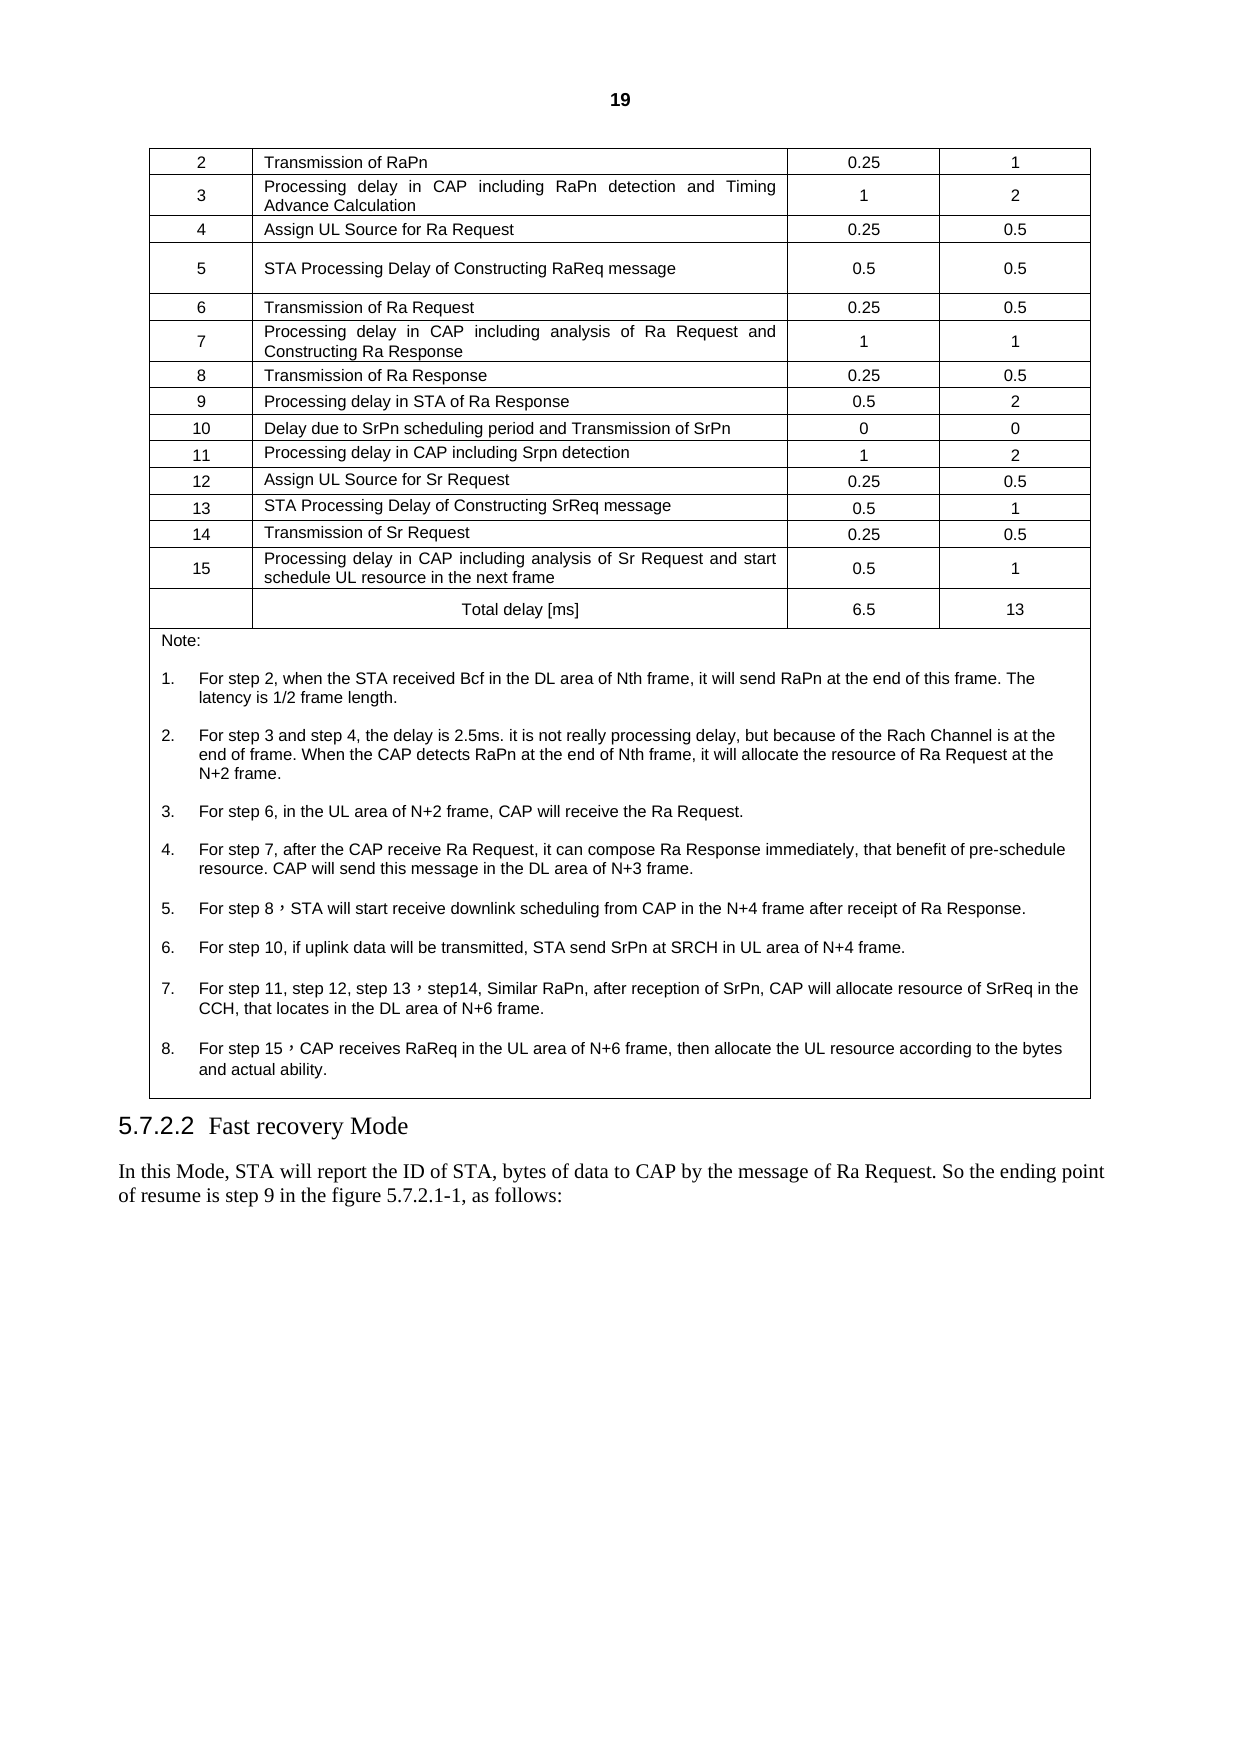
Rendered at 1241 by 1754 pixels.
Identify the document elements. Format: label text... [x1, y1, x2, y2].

table_cell 0.5 [940, 243, 1090, 293]
table_cell 13 [940, 589, 1090, 628]
table_cell 1 [788, 441, 939, 467]
table_cell 1 [940, 321, 1090, 361]
table_cell 6.5 [788, 589, 939, 628]
table_cell 3 [150, 175, 252, 215]
table_cell Transmission of Ra Response [253, 362, 787, 387]
table_cell 11 [150, 441, 252, 467]
table_cell Assign UL Source for Ra Request [253, 216, 787, 242]
table_cell 0 [940, 415, 1090, 440]
subtitle 5.7.2.2 Fast recovery Mode [118, 1111, 1122, 1140]
table_cell 2 [150, 149, 252, 174]
table_cell 0.5 [940, 521, 1090, 547]
table_cell 0 [788, 415, 939, 440]
table_cell STA Processing Delay of Constructing RaReq message [253, 243, 787, 293]
table_cell 1 [940, 495, 1090, 520]
table_cell 10 [150, 415, 252, 440]
table_cell 0.25 [788, 362, 939, 387]
table_cell 14 [150, 521, 252, 547]
table_cell Delay due to SrPn scheduling period and Transmission of SrPn [253, 415, 787, 440]
table_cell 0.5 [940, 216, 1090, 242]
table_cell 6 [150, 294, 252, 320]
table_cell 1 [940, 548, 1090, 587]
table_cell 0.25 [788, 294, 939, 320]
table_cell 0.5 [940, 468, 1090, 493]
table_cell 2 [940, 175, 1090, 215]
table_cell Transmission of RaPn [253, 149, 787, 174]
table_cell Assign UL Source for Sr Request [253, 468, 787, 493]
table_cell [150, 589, 252, 628]
table_cell 2 [940, 388, 1090, 414]
table_cell 15 [150, 548, 252, 587]
table_cell Processing delay in CAP including analysis of Ra Request and Constructing Ra Response [253, 321, 787, 361]
table_cell 0.25 [788, 216, 939, 242]
table_cell Processing delay in CAP including RaPn detection and Timing Advance Calculation [253, 175, 787, 215]
table_cell 9 [150, 388, 252, 414]
table_cell 0.5 [940, 362, 1090, 387]
table_cell 8 [150, 362, 252, 387]
table_cell 12 [150, 468, 252, 493]
table_cell 0.25 [788, 468, 939, 493]
table_cell 13 [150, 495, 252, 520]
table_cell Processing delay in STA of Ra Response [253, 388, 787, 414]
table_cell Processing delay in CAP including Srpn detection [253, 441, 787, 467]
table_cell 1 [940, 149, 1090, 174]
table_cell 2 [940, 441, 1090, 467]
table_cell 0.25 [788, 149, 939, 174]
table_cell 4 [150, 216, 252, 242]
table_cell Transmission of Sr Request [253, 521, 787, 547]
table_cell 1 [788, 321, 939, 361]
table_cell STA Processing Delay of Constructing SrReq message [253, 495, 787, 520]
table_cell 1 [788, 175, 939, 215]
table_cell 0.5 [788, 548, 939, 587]
table_cell 0.5 [788, 243, 939, 293]
table_cell Total delay [ms] [253, 589, 787, 628]
table_cell Note: For step 2, when the STA received Bcf in the DL area of Nth frame, it will send RaPn at the end of this frame. The latency is 1/2 frame length. For step 3 and step 4, the delay is 2.5ms. it is not really processing delay, but because of the Rach Channel is at the end of frame. When the CAP detects RaPn at the end of Nth frame, it will allocate the resource of Ra Request at the N+2 frame. For step 6, in the UL area of N+2 frame, CAP will receive the Ra Request. For step 7, after the CAP receive Ra Request, it can compose Ra Response immediately, that benefit of pre-schedule resource. CAP will send this message in the DL area of N+3 frame. For step 8，STA will start receive downlink scheduling from CAP in the N+4 frame after receipt of Ra Response. For step 10, if uplink data will be transmitted, STA send SrPn at SRCH in UL area of N+4 frame. For step 11, step 12, step 13，step14, Similar RaPn, after reception of SrPn, CAP will allocate resource of SrReq in the CCH, that locates in the DL area of N+6 frame. For step 15，CAP receives RaReq in the UL area of N+6 frame, then allocate the UL resource according to the bytes and actual ability. [150, 629, 1090, 1097]
table_cell 7 [150, 321, 252, 361]
table_cell 5 [150, 243, 252, 293]
table_cell 0.5 [940, 294, 1090, 320]
table_cell Processing delay in CAP including analysis of Sr Request and start schedule UL resource in the next frame [253, 548, 787, 587]
table_cell Transmission of Ra Request [253, 294, 787, 320]
table_cell 0.5 [788, 388, 939, 414]
table_cell 0.5 [788, 495, 939, 520]
text In this Mode, STA will report the ID of STA, bytes of data to CAP by the message of Ra Request. So the ending point of resume is step 9 in the figure 5.7.2.1-1, as follows: [118, 1159, 1122, 1207]
table_cell 0.25 [788, 521, 939, 547]
